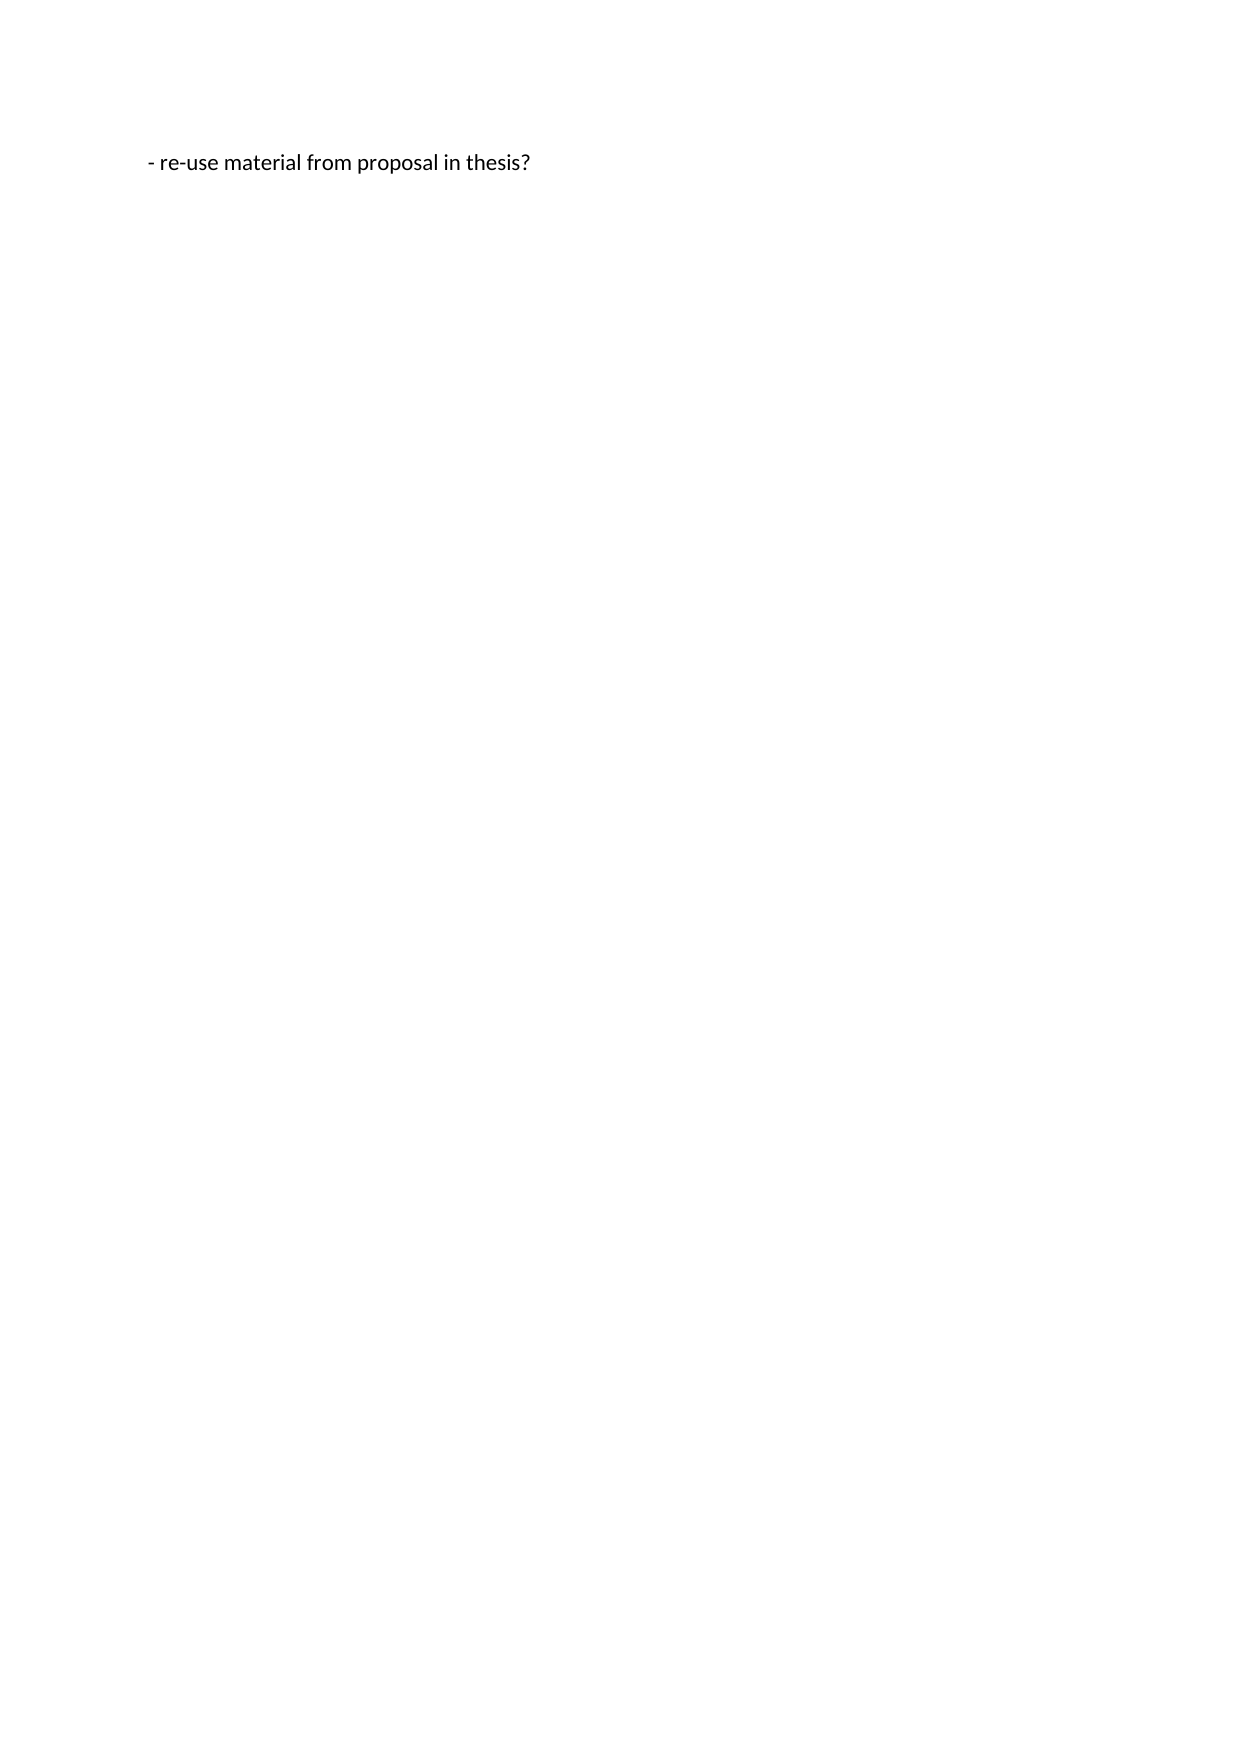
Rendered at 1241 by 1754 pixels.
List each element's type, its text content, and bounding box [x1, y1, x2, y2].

text - re-use material from proposal in thesis? [148, 148, 1093, 176]
